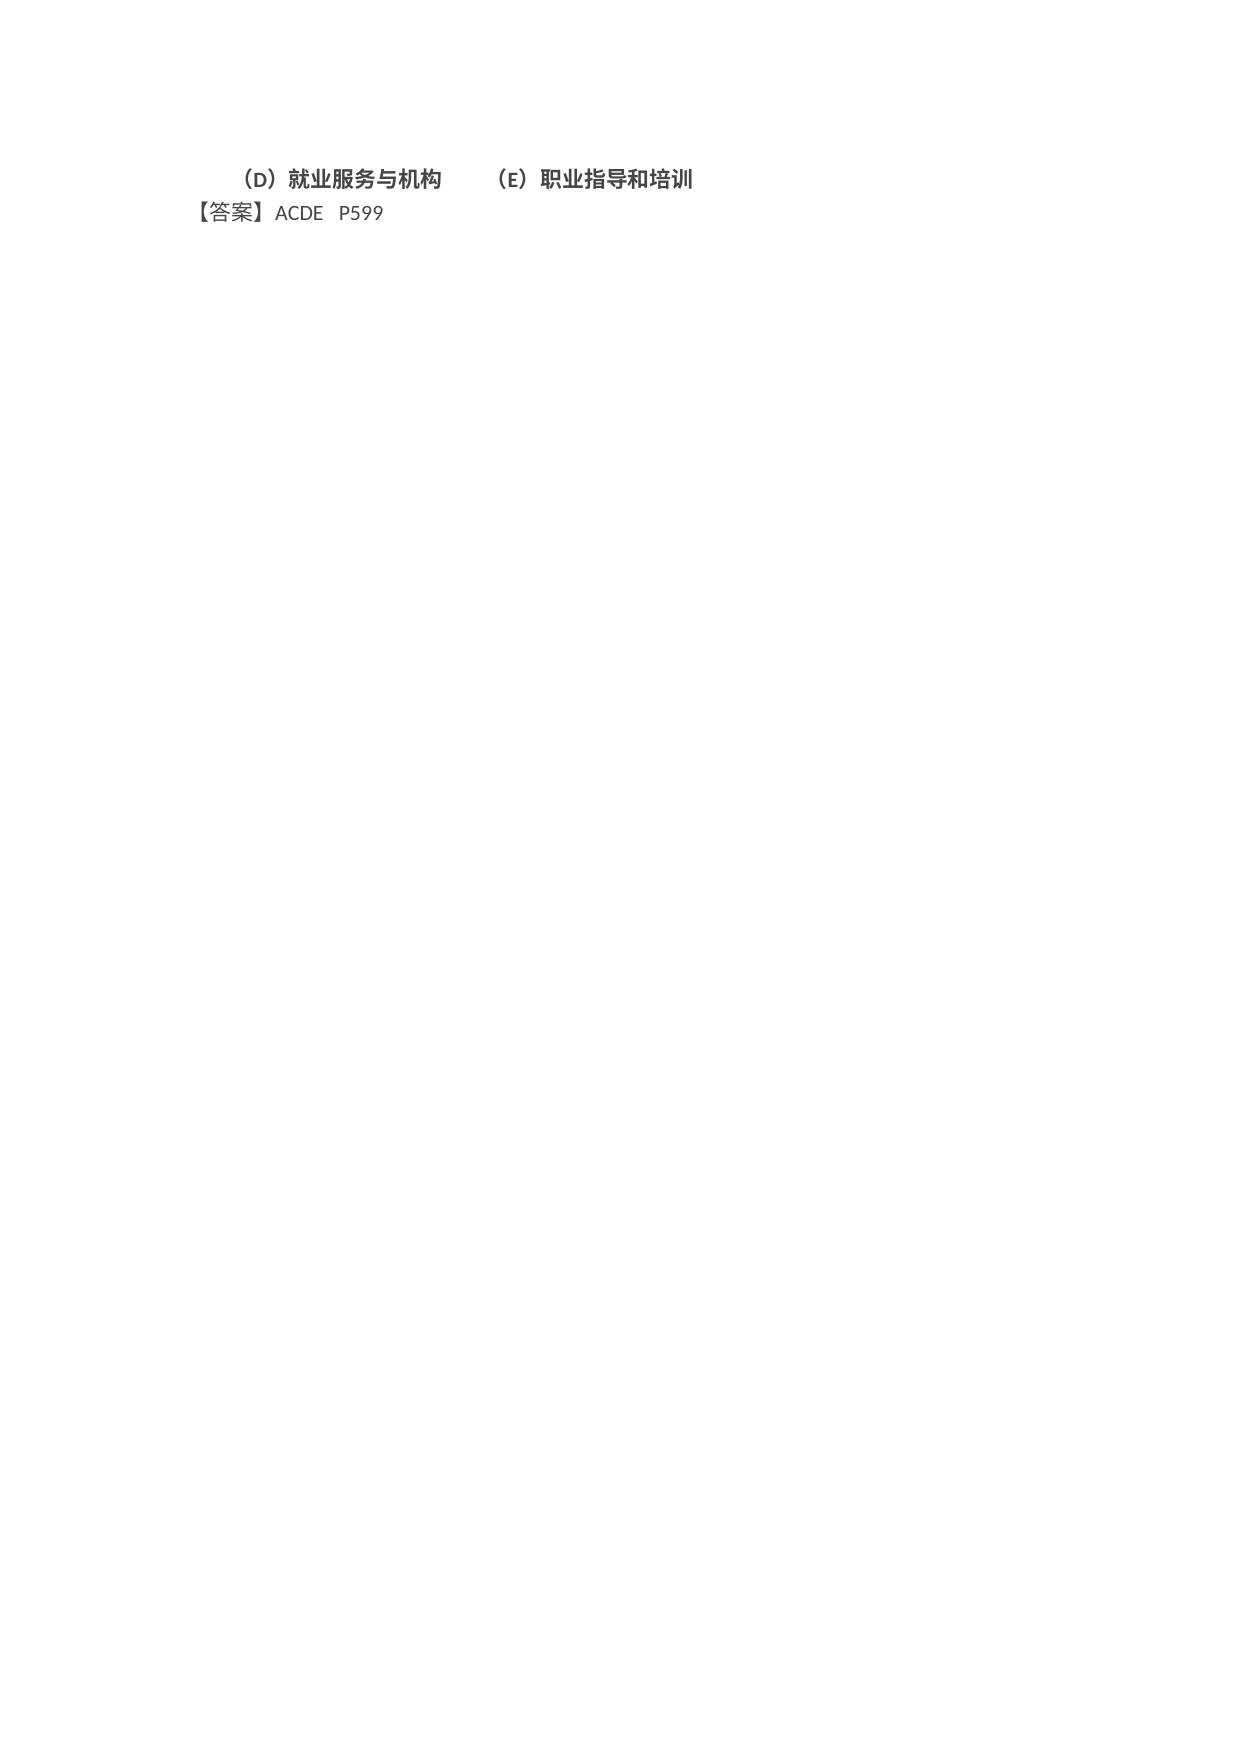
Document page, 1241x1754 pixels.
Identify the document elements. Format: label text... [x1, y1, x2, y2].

text （D）就业服务与机构 （E）职业指导和培训 [187, 162, 1053, 194]
text 【答案】ACDE P599 [187, 194, 1053, 227]
